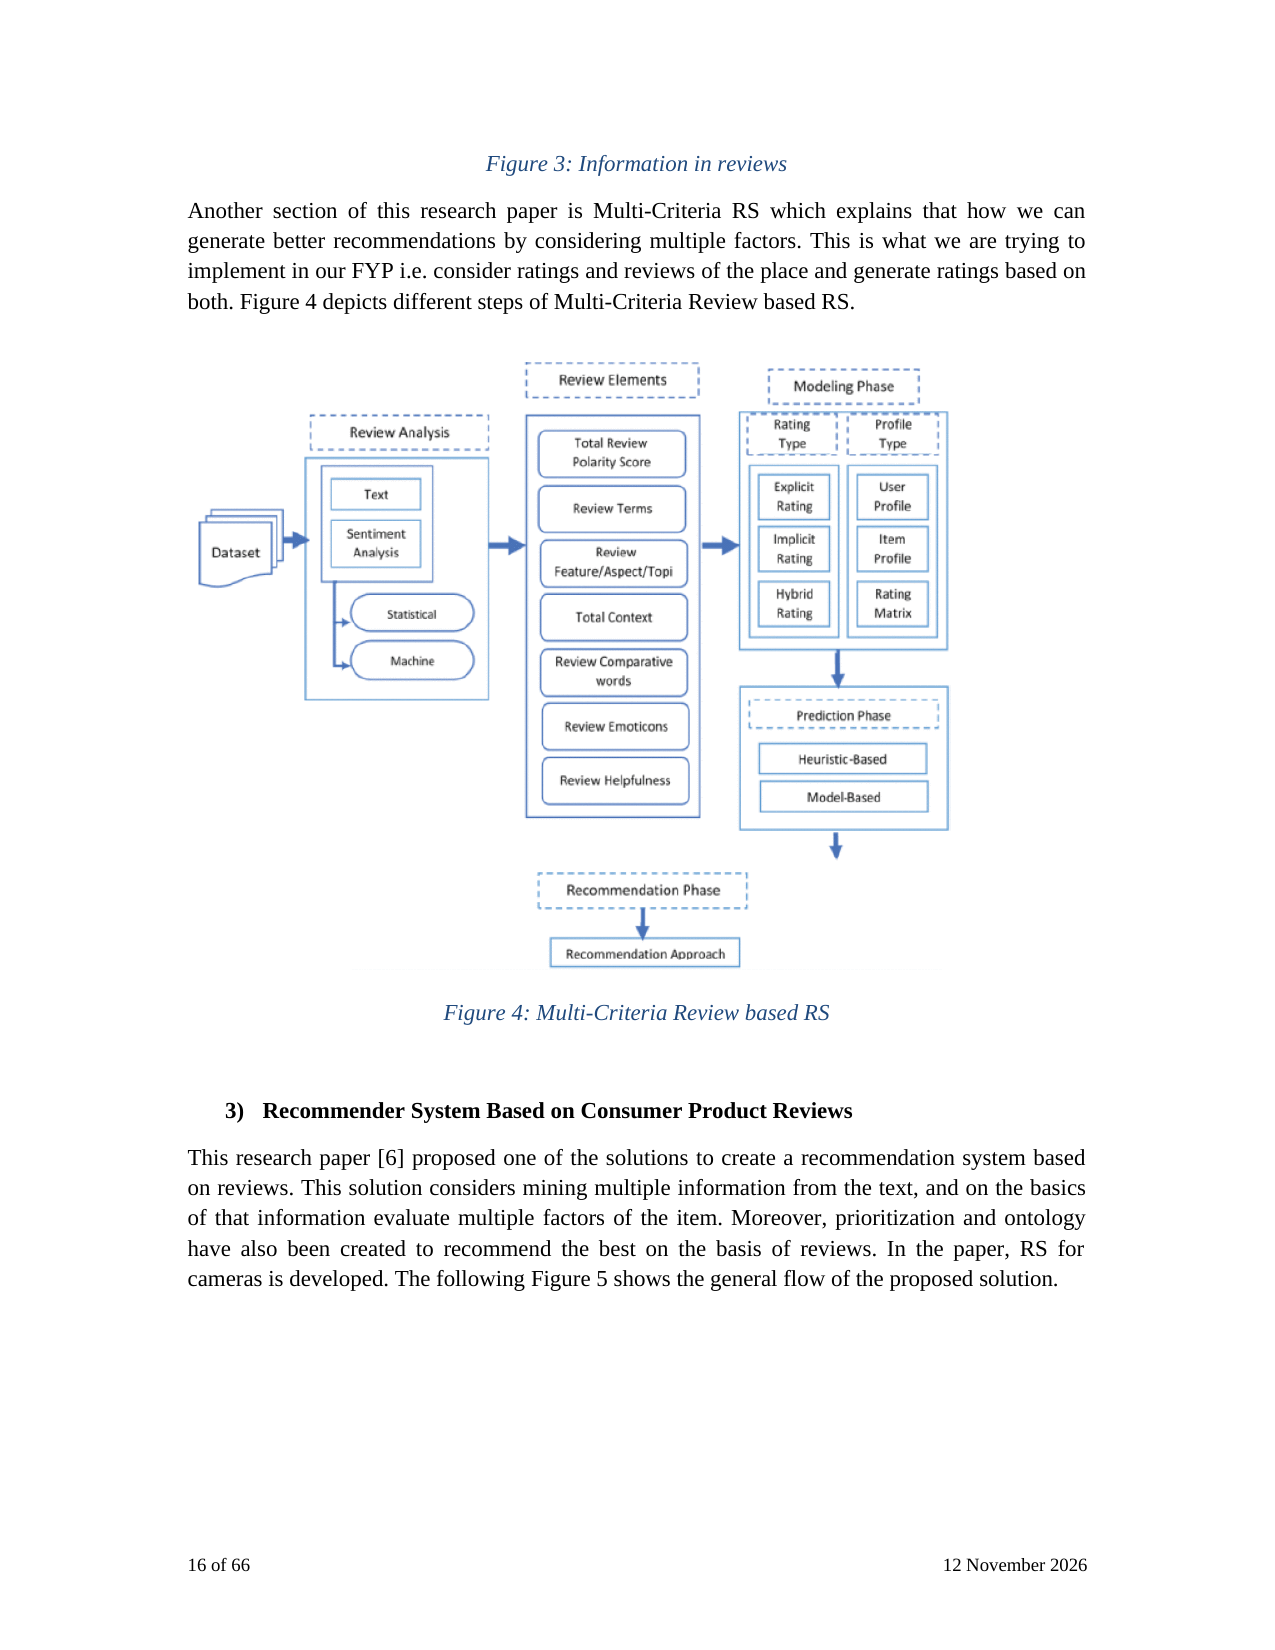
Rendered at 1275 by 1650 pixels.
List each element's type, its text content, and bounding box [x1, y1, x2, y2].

text Figure 3: Information in reviews [187, 638, 1087, 664]
text Another section of this research paper is Multi-Criteria RS which explains that how we can generate better recommendations by considering multiple factors. This is what we are trying to implement in our FYP i.e. consider ratings and reviews of the place and generate ratings based on both. Figure 4 depicts different steps of Multi-Criteria Review based RS. [187, 685, 1087, 802]
picture [281, 150, 994, 610]
picture [187, 831, 989, 1458]
